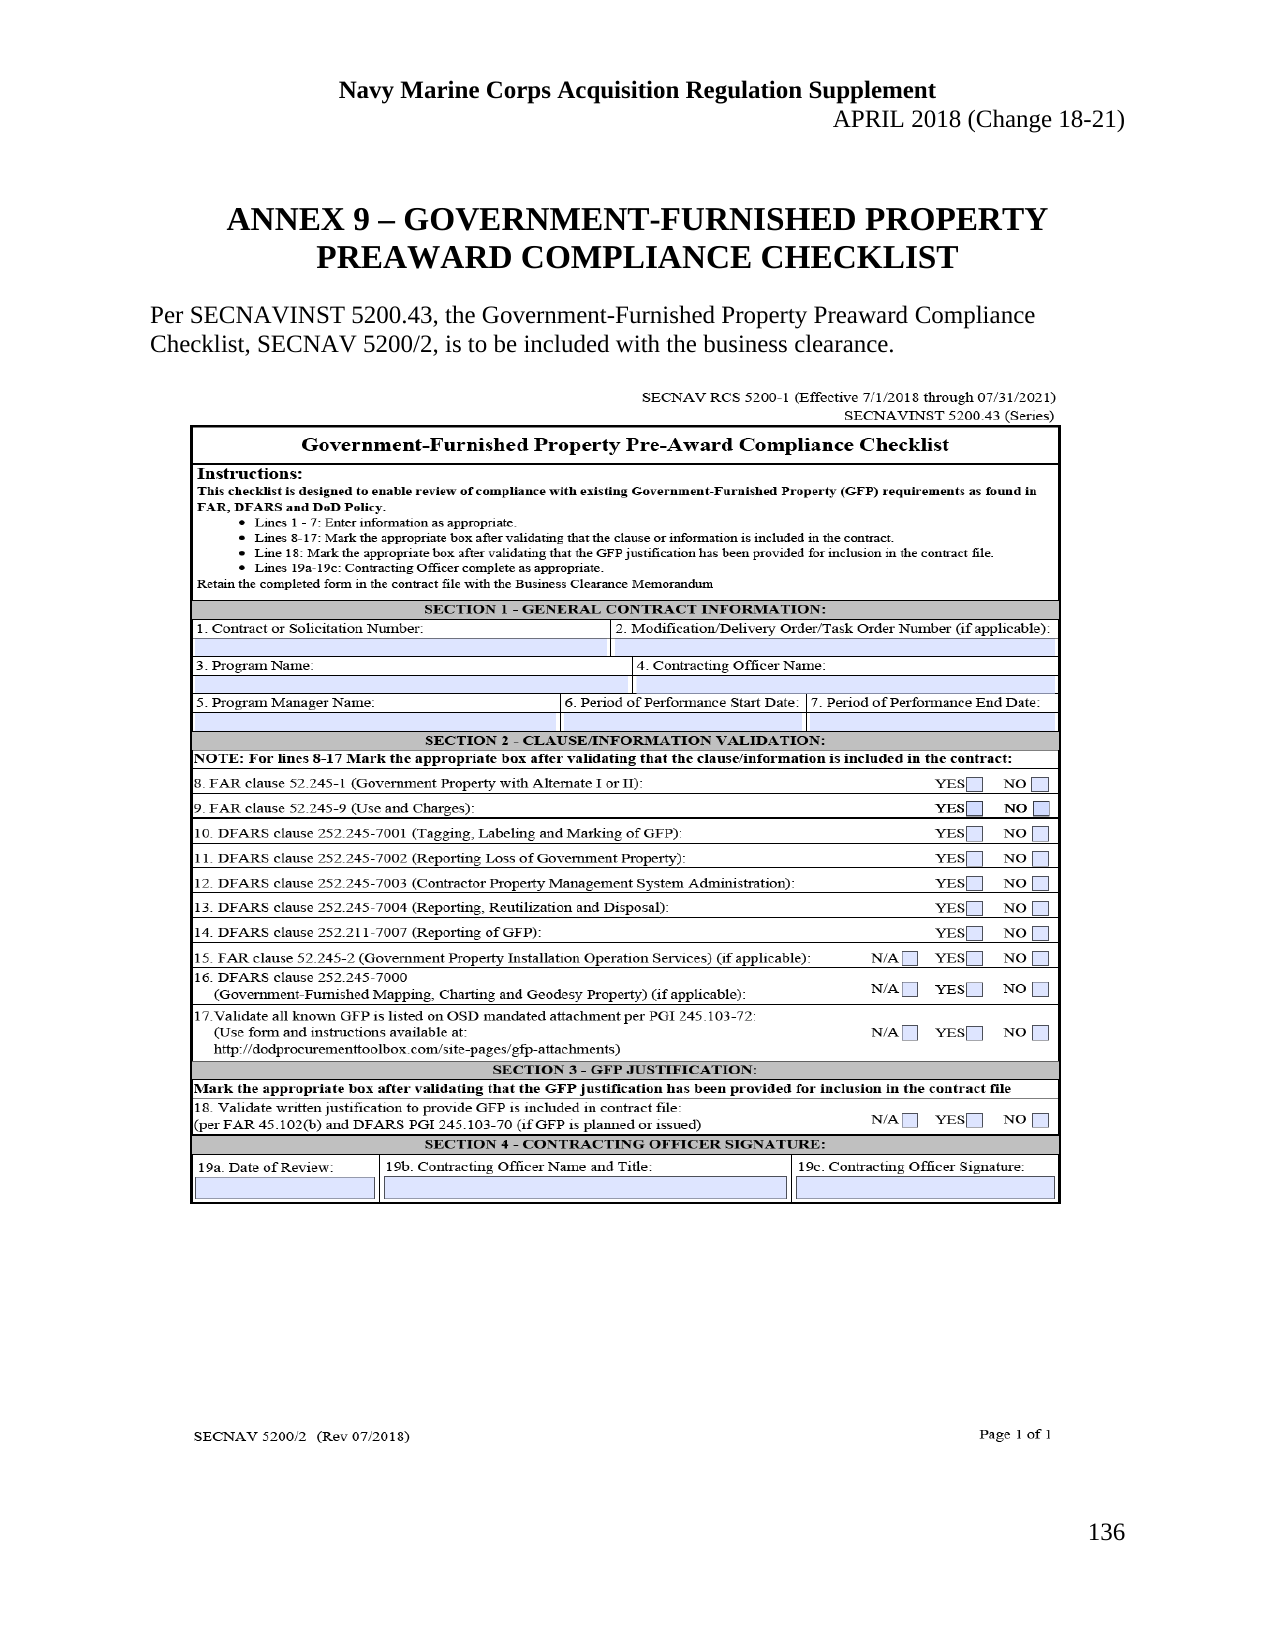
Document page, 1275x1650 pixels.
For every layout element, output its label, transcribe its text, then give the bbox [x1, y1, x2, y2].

subtitle ANNEX 9 – GOVERNMENT-FURNISHED PROPERTY PREAWARD COMPLIANCE CHECKLIST [150, 199, 1125, 275]
text Per SECNAVINST 5200.43, the Government-Furnished Property Preaward Compliance Checklist, SECNAV 5200/2, is to be included with the business clearance. [150, 300, 1125, 358]
